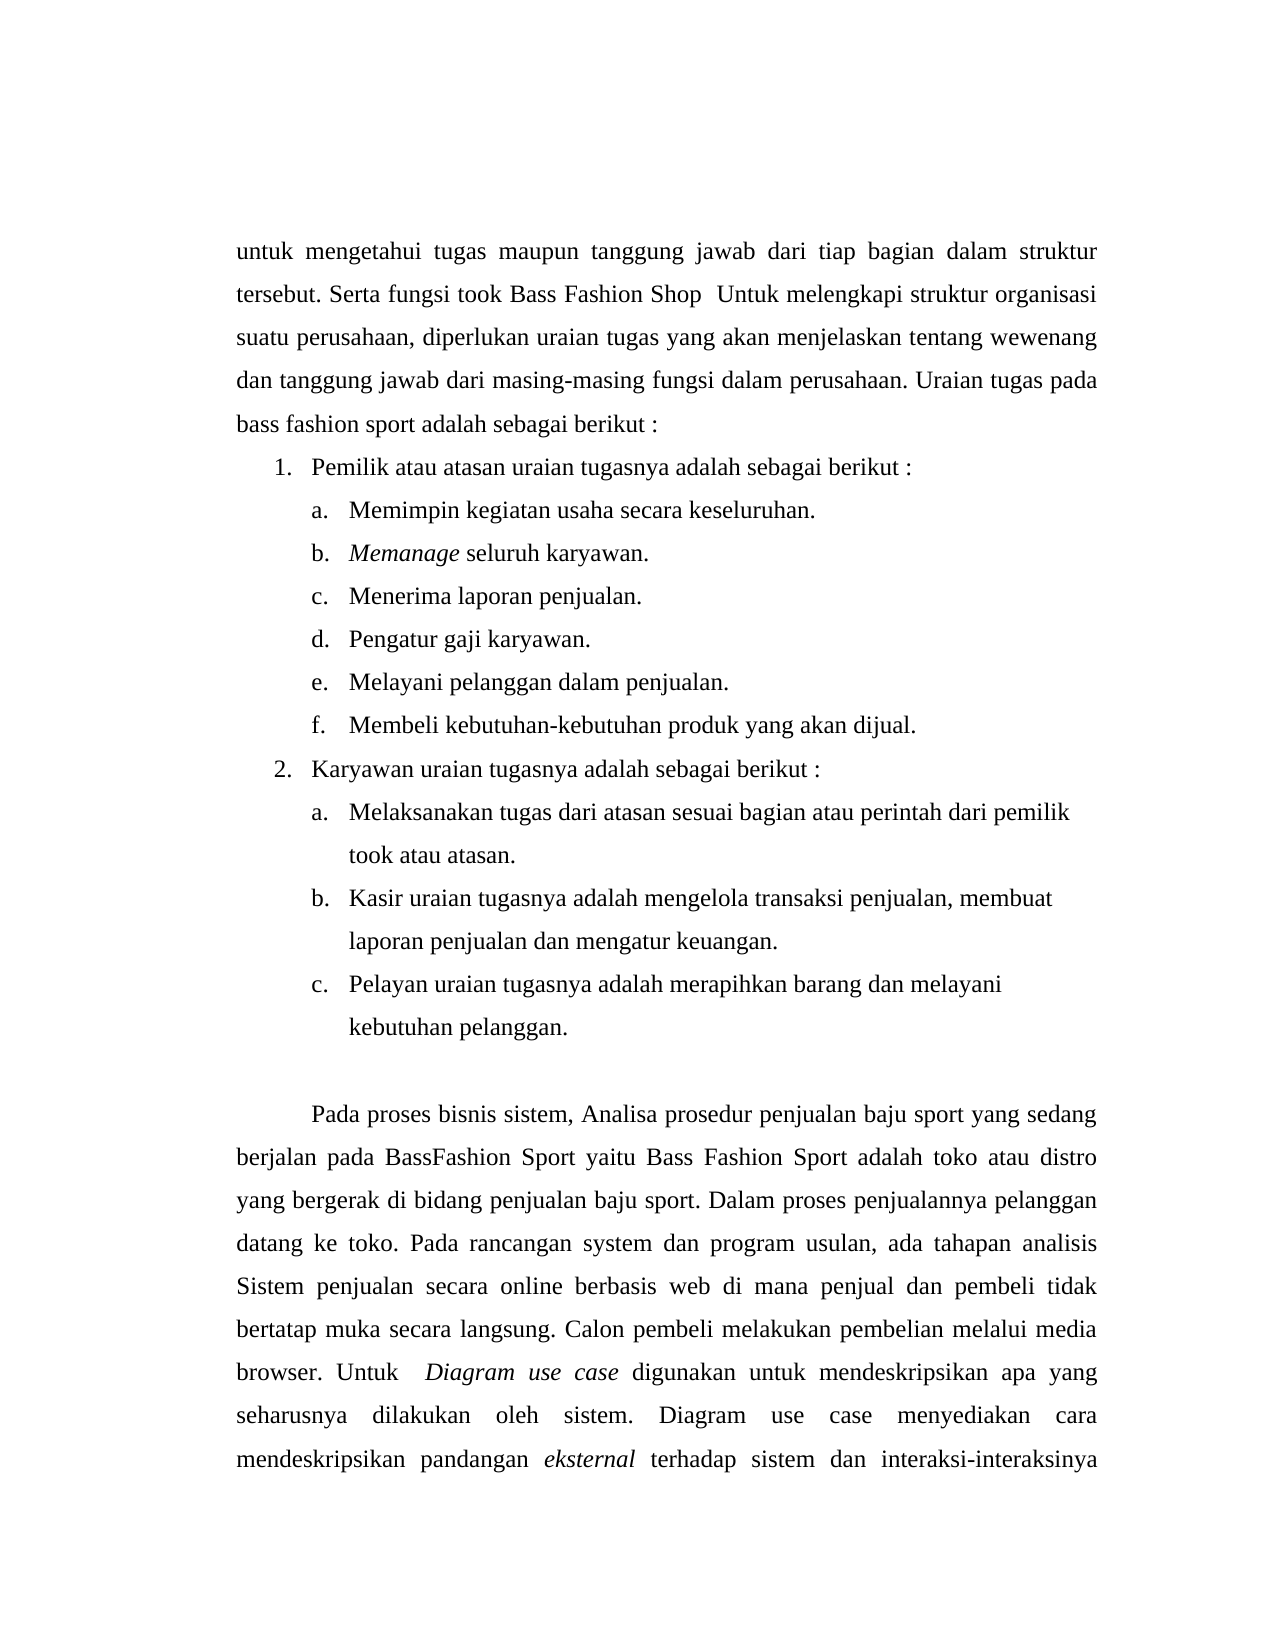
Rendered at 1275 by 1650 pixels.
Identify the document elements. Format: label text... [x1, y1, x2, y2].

list Membeli kebutuhan-kebutuhan produk yang akan dijual. [311, 711, 1098, 739]
list Menerima laporan penjualan. [311, 581, 1098, 610]
list Melayani pelanggan dalam penjualan. [311, 667, 1098, 696]
list Memimpin kegiatan usaha secara keseluruhan. [311, 495, 1098, 524]
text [236, 1099, 1098, 1472]
list Pelayan uraian tugasnya adalah merapihkan barang dan melayani kebutuhan pelanggan. [311, 969, 1098, 1041]
list Pemilik atau atasan uraian tugasnya adalah sebagai berikut : [274, 452, 1098, 481]
list Kasir uraian tugasnya adalah mengelola transaksi penjualan, membuat laporan penjualan dan mengatur keuangan. [311, 883, 1098, 955]
list Memanage seluruh karyawan. [311, 538, 1098, 567]
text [236, 236, 1098, 437]
list Pengatur gaji karyawan. [311, 624, 1098, 653]
list Karyawan uraian tugasnya adalah sebagai berikut : [274, 754, 1098, 782]
list Melaksanakan tugas dari atasan sesuai bagian atau perintah dari pemilik took atau atasan. [311, 797, 1098, 869]
